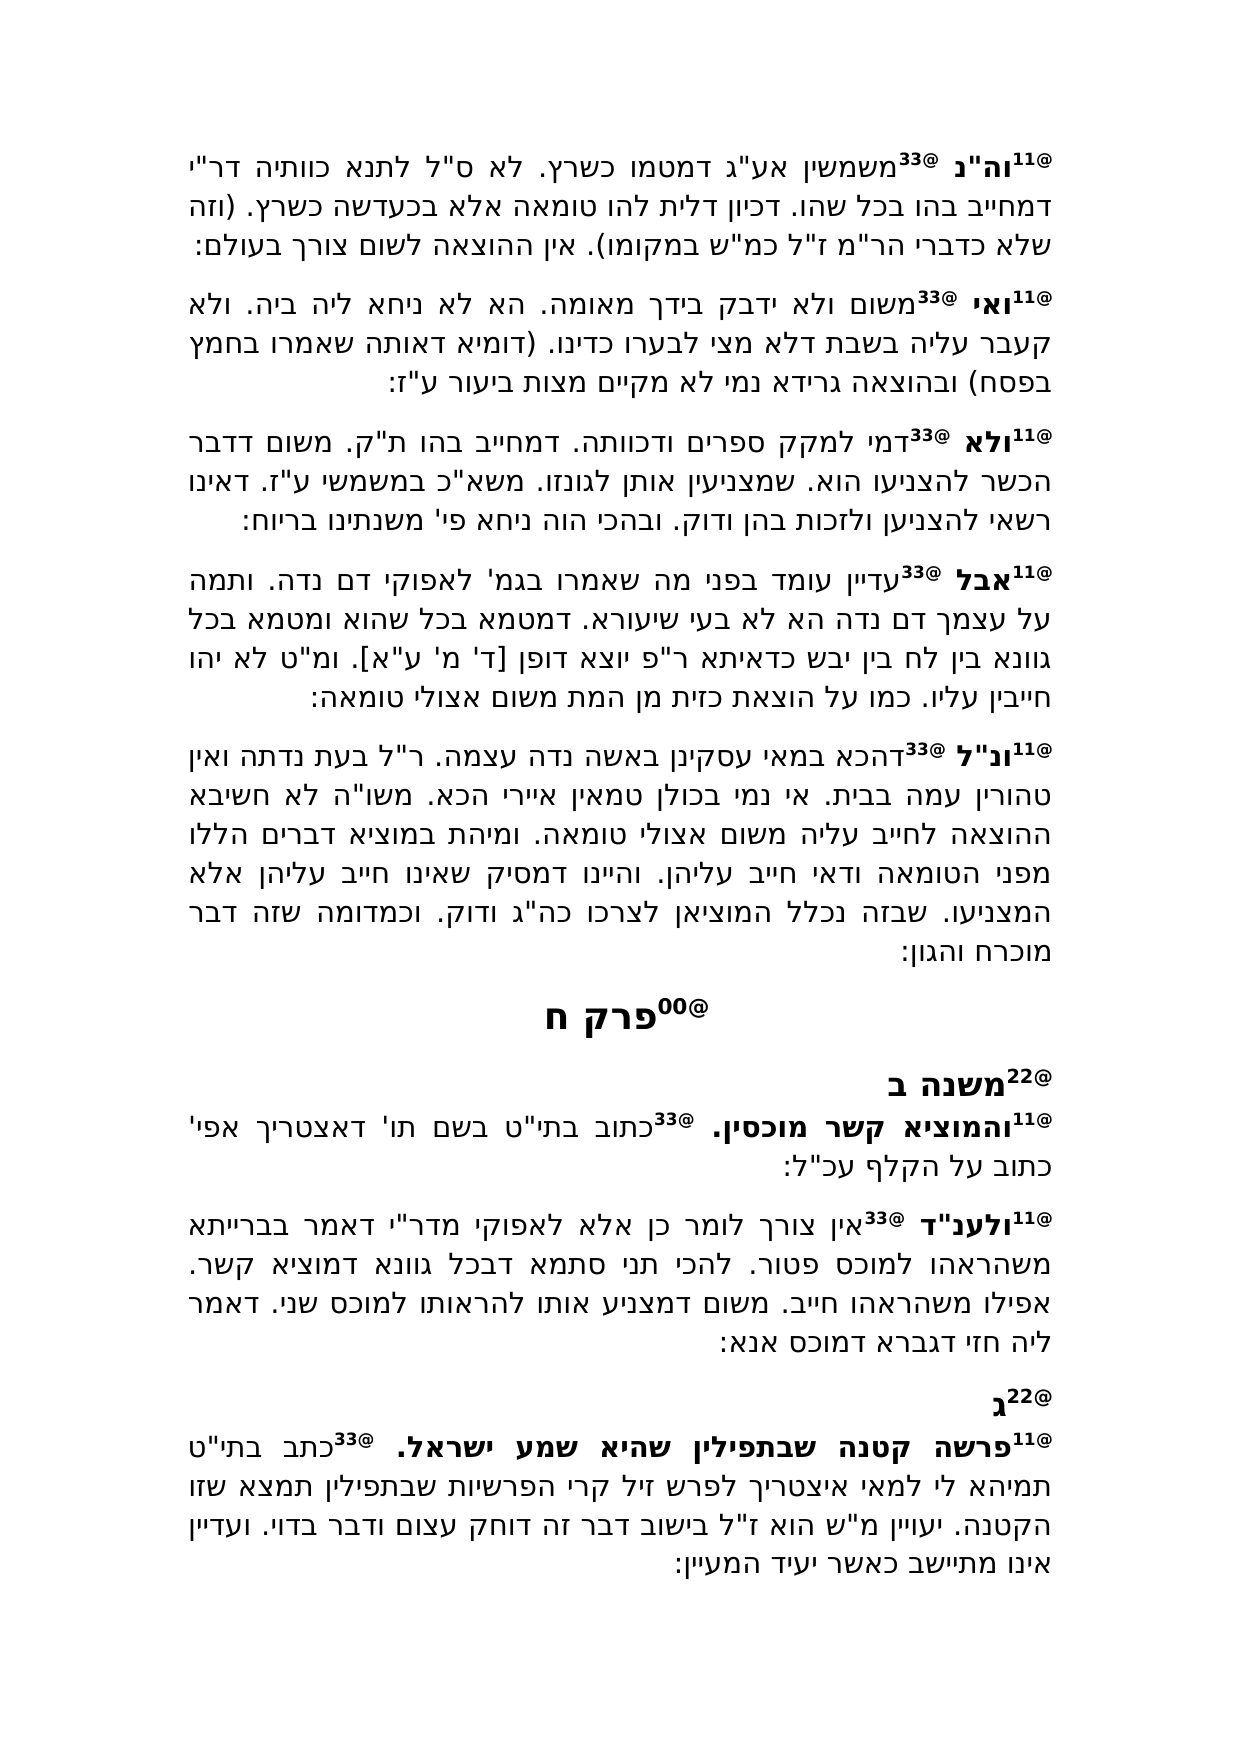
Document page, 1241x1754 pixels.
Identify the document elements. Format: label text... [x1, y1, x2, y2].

subtitle @22משנה ב [187, 1065, 1053, 1104]
text @11אבל @33עדיין עומד בפני מה שאמרו בגמ' לאפוקי דם נדה. ותמה על עצמך דם נדה הא לא בעי שיעורא. דמטמא בכל שהוא ומטמא בכל גוונא בין לח בין יבש כדאיתא ר"פ יוצא דופן [ד' מ' ע"א]. ומ"ט לא יהו חייבין עליו. כמו על הוצאת כזית מן המת משום אצולי טומאה: [187, 563, 1053, 714]
text @11פרשה קטנה שבתפילין שהיא שמע ישראל. @33כתב בתי"ט תמיהא לי למאי איצטריך לפרש זיל קרי הפרשיות שבתפילין תמצא שזו הקטנה. יעויין מ"ש הוא ז"ל בישוב דבר זה דוחק עצום ודבר בדוי. ועדיין אינו מתיישב כאשר יעיד המעיין: [187, 1430, 1053, 1581]
text @11ולא @33דמי למקק ספרים ודכוותה. דמחייב בהו ת"ק. משום דדבר הכשר להצניעו הוא. שמצניעין אותן לגונזו. משא"כ במשמשי ע"ז. דאינו רשאי להצניען ולזכות בהן ודוק. ובהכי הוה ניחא פי' משנתינו בריוח: [187, 425, 1053, 537]
subtitle @00פרק ח [187, 994, 1053, 1038]
subtitle @22ג [187, 1385, 1053, 1424]
text @11ולענ"ד @33אין צורך לומר כן אלא לאפוקי מדר"י דאמר בברייתא משהראהו למוכס פטור. להכי תני סתמא דבכל גוונא דמוציא קשר. אפילו משהראהו חייב. משום דמצניע אותו להראותו למוכס שני. דאמר ליה חזי דגברא דמוכס אנא: [187, 1209, 1053, 1359]
text @11וה"נ @33משמשין אע"ג דמטמו כשרץ. לא ס"ל לתנא כוותיה דר"י דמחייב בהו בכל שהו. דכיון דלית להו טומאה אלא בכעדשה כשרץ. (וזה שלא כדברי הר"מ ז"ל כמ"ש במקומו). אין ההוצאה לשום צורך בעולם: [187, 150, 1053, 262]
text @11ואי @33משום ולא ידבק בידך מאומה. הא לא ניחא ליה ביה. ולא קעבר עליה בשבת דלא מצי לבערו כדינו. (דומיא דאותה שאמרו בחמץ בפסח) ובהוצאה גרידא נמי לא מקיים מצות ביעור ע"ז: [187, 288, 1053, 399]
text @11והמוציא קשר מוכסין. @33כתוב בתי"ט בשם תו' דאצטריך אפי' כתוב על הקלף עכ"ל: [187, 1110, 1053, 1183]
text @11ונ"ל @33דהכא במאי עסקינן באשה נדה עצמה. ר"ל בעת נדתה ואין טהורין עמה בבית. אי נמי בכולן טמאין איירי הכא. משו"ה לא חשיבא ההוצאה לחייב עליה משום אצולי טומאה. ומיהת במוציא דברים הללו מפני הטומאה ודאי חייב עליהן. והיינו דמסיק שאינו חייב עליהן אלא המצניעו. שבזה נכלל המוציאן לצרכו כה"ג ודוק. וכמדומה שזה דבר מוכרח והגון: [187, 740, 1053, 968]
